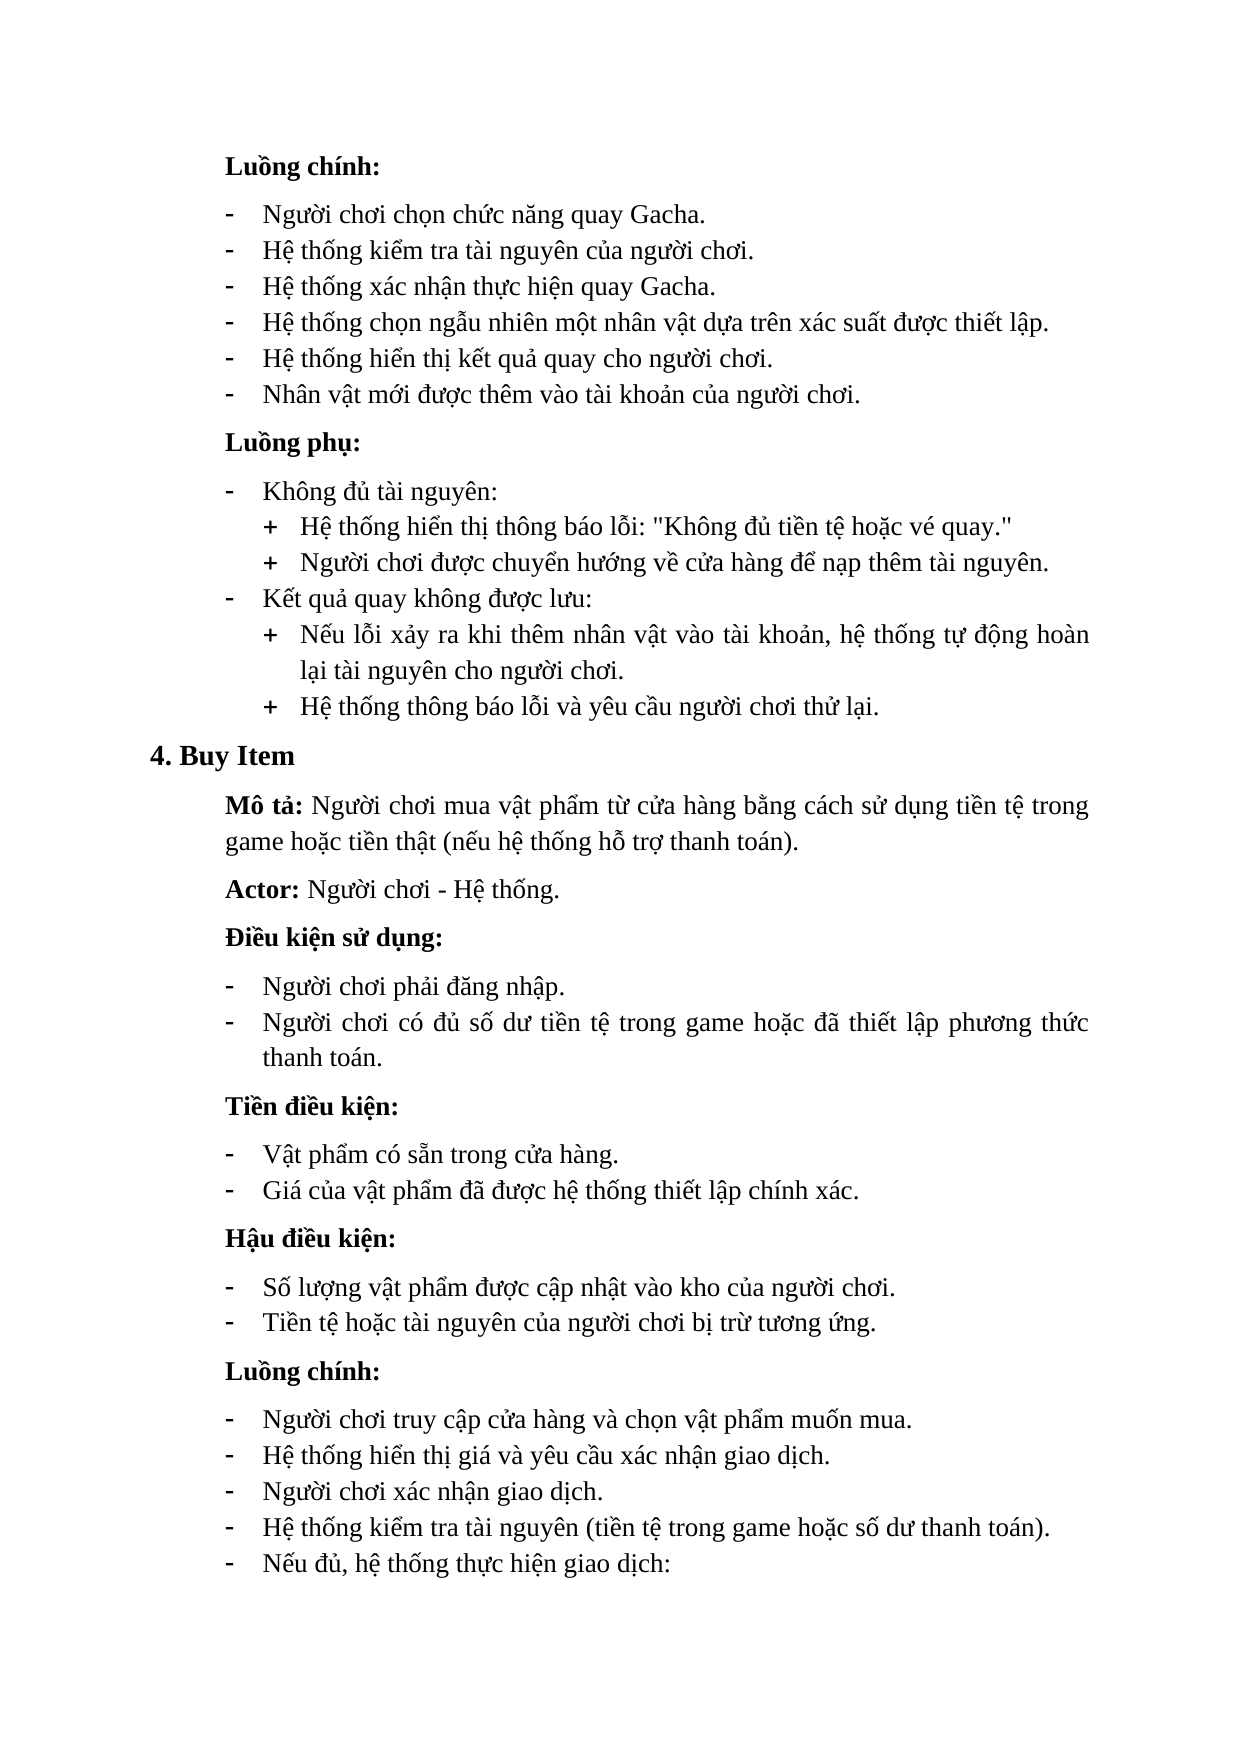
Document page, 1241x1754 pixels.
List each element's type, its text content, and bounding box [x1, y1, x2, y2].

list Hệ thống kiểm tra tài nguyên (tiền tệ trong game hoặc số dư thanh toán). [225, 1511, 1090, 1542]
list Người chơi được chuyển hướng về cửa hàng để nạp thêm tài nguyên. [262, 546, 1090, 578]
list Tiền tệ hoặc tài nguyên của người chơi bị trừ tương ứng. [225, 1307, 1090, 1338]
text Điều kiện sử dụng: [225, 922, 1090, 953]
text Tiền điều kiện: [150, 1090, 1090, 1121]
text Luồng chính: [150, 150, 1090, 181]
list Hệ thống kiểm tra tài nguyên của người chơi. [225, 234, 1090, 265]
list Người chơi có đủ số dư tiền tệ trong game hoặc đã thiết lập phương thức thanh toán. [225, 1006, 1090, 1073]
list Giá của vật phẩm đã được hệ thống thiết lập chính xác. [225, 1174, 1090, 1205]
list Người chơi truy cập cửa hàng và chọn vật phẩm muốn mua. [225, 1403, 1090, 1434]
list Người chơi phải đăng nhập. [225, 970, 1090, 1001]
text Luồng chính: [150, 1355, 1090, 1386]
list Người chơi chọn chức năng quay Gacha. [225, 198, 1090, 229]
text Mô tả: Người chơi mua vật phẩm từ cửa hàng bằng cách sử dụng tiền tệ trong game hoặc tiền thật (nếu hệ thống hỗ trợ thanh toán). [225, 789, 1090, 856]
text 4. Buy Item [150, 738, 1090, 772]
list Nếu đủ, hệ thống thực hiện giao dịch: [225, 1547, 1090, 1578]
list Kết quả quay không được lưu: [225, 582, 1090, 614]
list Người chơi xác nhận giao dịch. [225, 1475, 1090, 1506]
list Nếu lỗi xảy ra khi thêm nhân vật vào tài khoản, hệ thống tự động hoàn lại tài nguyên cho người chơi. [262, 618, 1090, 685]
list Hệ thống xác nhận thực hiện quay Gacha. [225, 270, 1090, 301]
list Không đủ tài nguyên: [225, 474, 1090, 506]
list Hệ thống hiển thị thông báo lỗi: "Không đủ tiền tệ hoặc vé quay." [262, 511, 1090, 542]
list Hệ thống chọn ngẫu nhiên một nhân vật dựa trên xác suất được thiết lập. [225, 306, 1090, 337]
list Hệ thống thông báo lỗi và yêu cầu người chơi thử lại. [262, 690, 1090, 721]
text Hậu điều kiện: [150, 1222, 1090, 1253]
text Luồng phụ: [225, 426, 1090, 457]
list Số lượng vật phẩm được cập nhật vào kho của người chơi. [225, 1271, 1090, 1302]
list Hệ thống hiển thị giá và yêu cầu xác nhận giao dịch. [225, 1439, 1090, 1470]
list Nhân vật mới được thêm vào tài khoản của người chơi. [225, 378, 1090, 409]
list Vật phẩm có sẵn trong cửa hàng. [225, 1138, 1090, 1169]
list Hệ thống hiển thị kết quả quay cho người chơi. [225, 342, 1090, 373]
text Actor: Người chơi - Hệ thống. [225, 873, 1090, 904]
